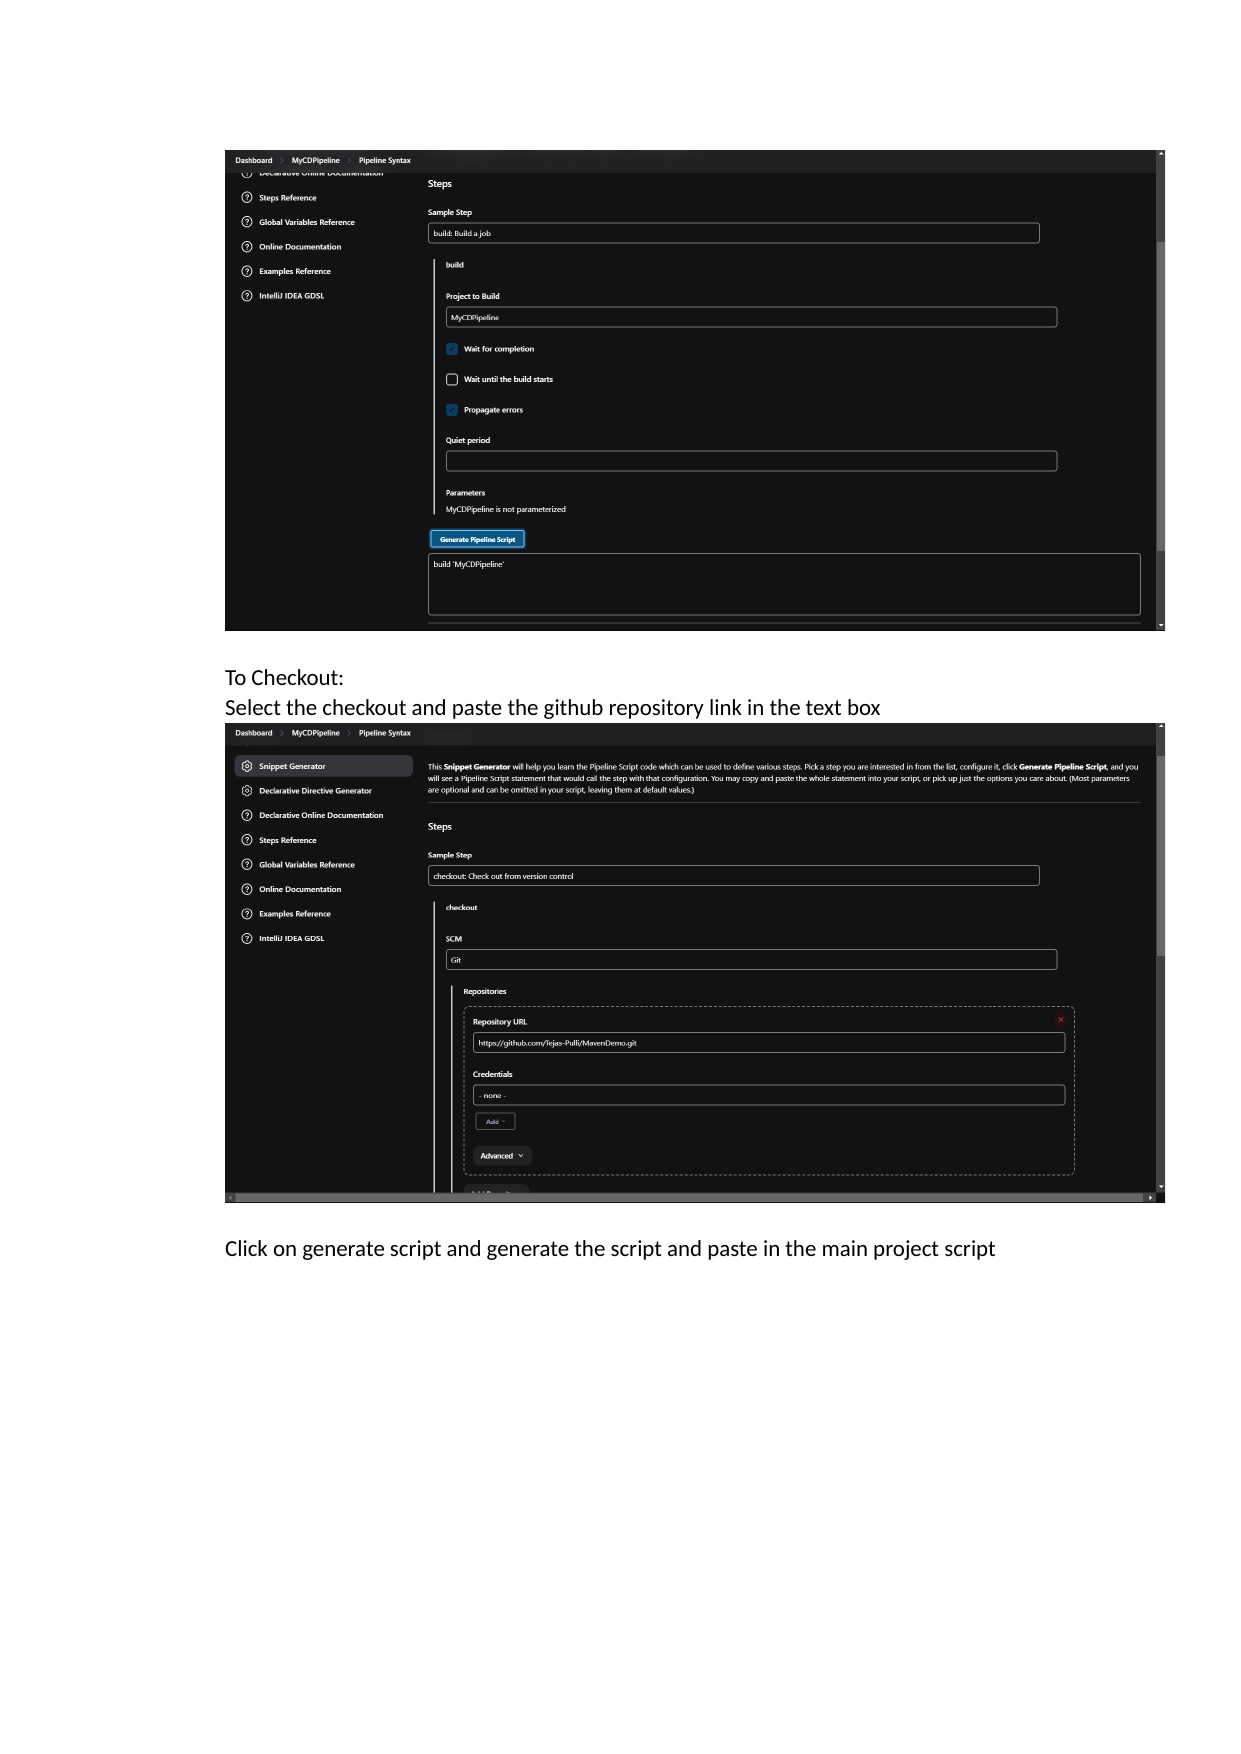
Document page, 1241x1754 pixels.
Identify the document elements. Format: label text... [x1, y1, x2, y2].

picture [225, 723, 1166, 1203]
list Select the checkout and paste the github repository link in the text box [225, 693, 1090, 721]
picture [225, 150, 1166, 631]
list To Checkout: [225, 663, 1090, 691]
list Click on generate script and generate the script and paste in the main project script [225, 1234, 1090, 1263]
